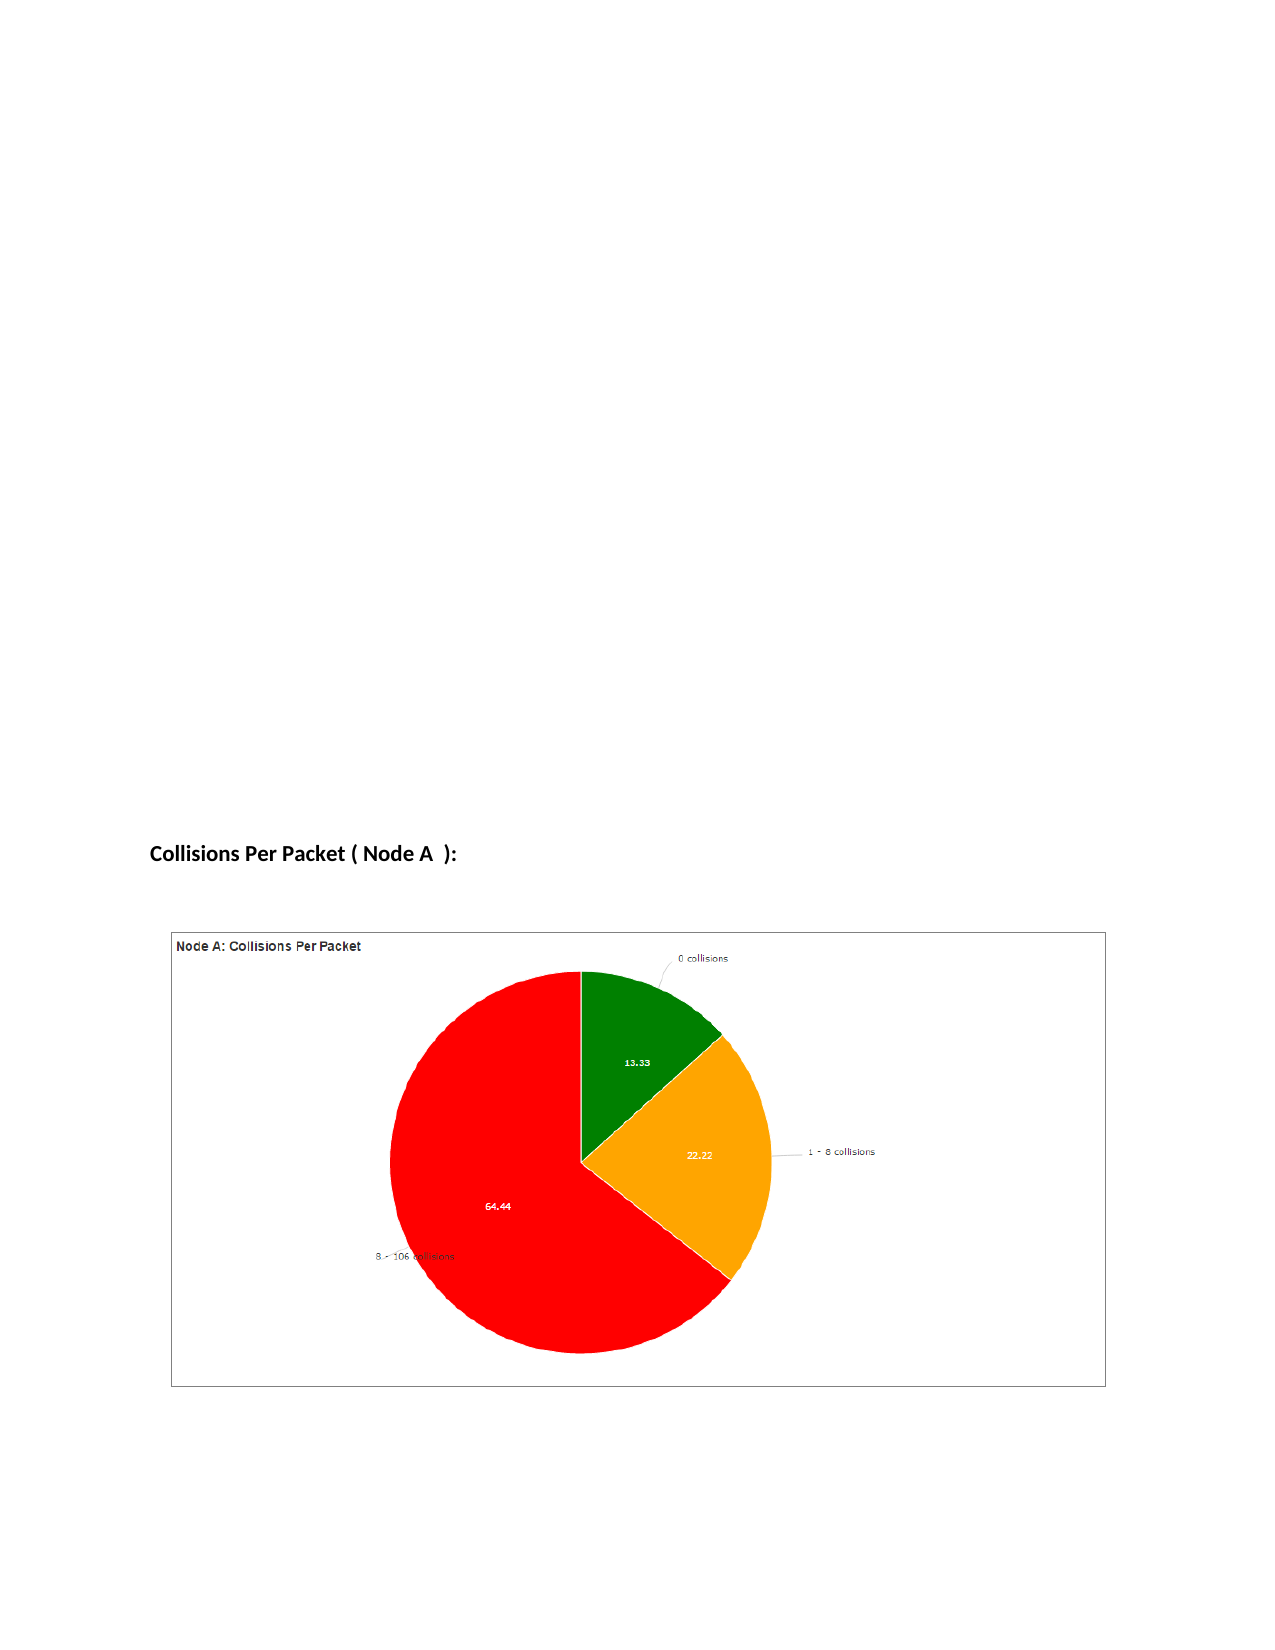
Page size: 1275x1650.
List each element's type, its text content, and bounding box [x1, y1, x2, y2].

text Collisions Per Packet ( Node A ): [150, 839, 1125, 867]
picture [150, 892, 1125, 1409]
